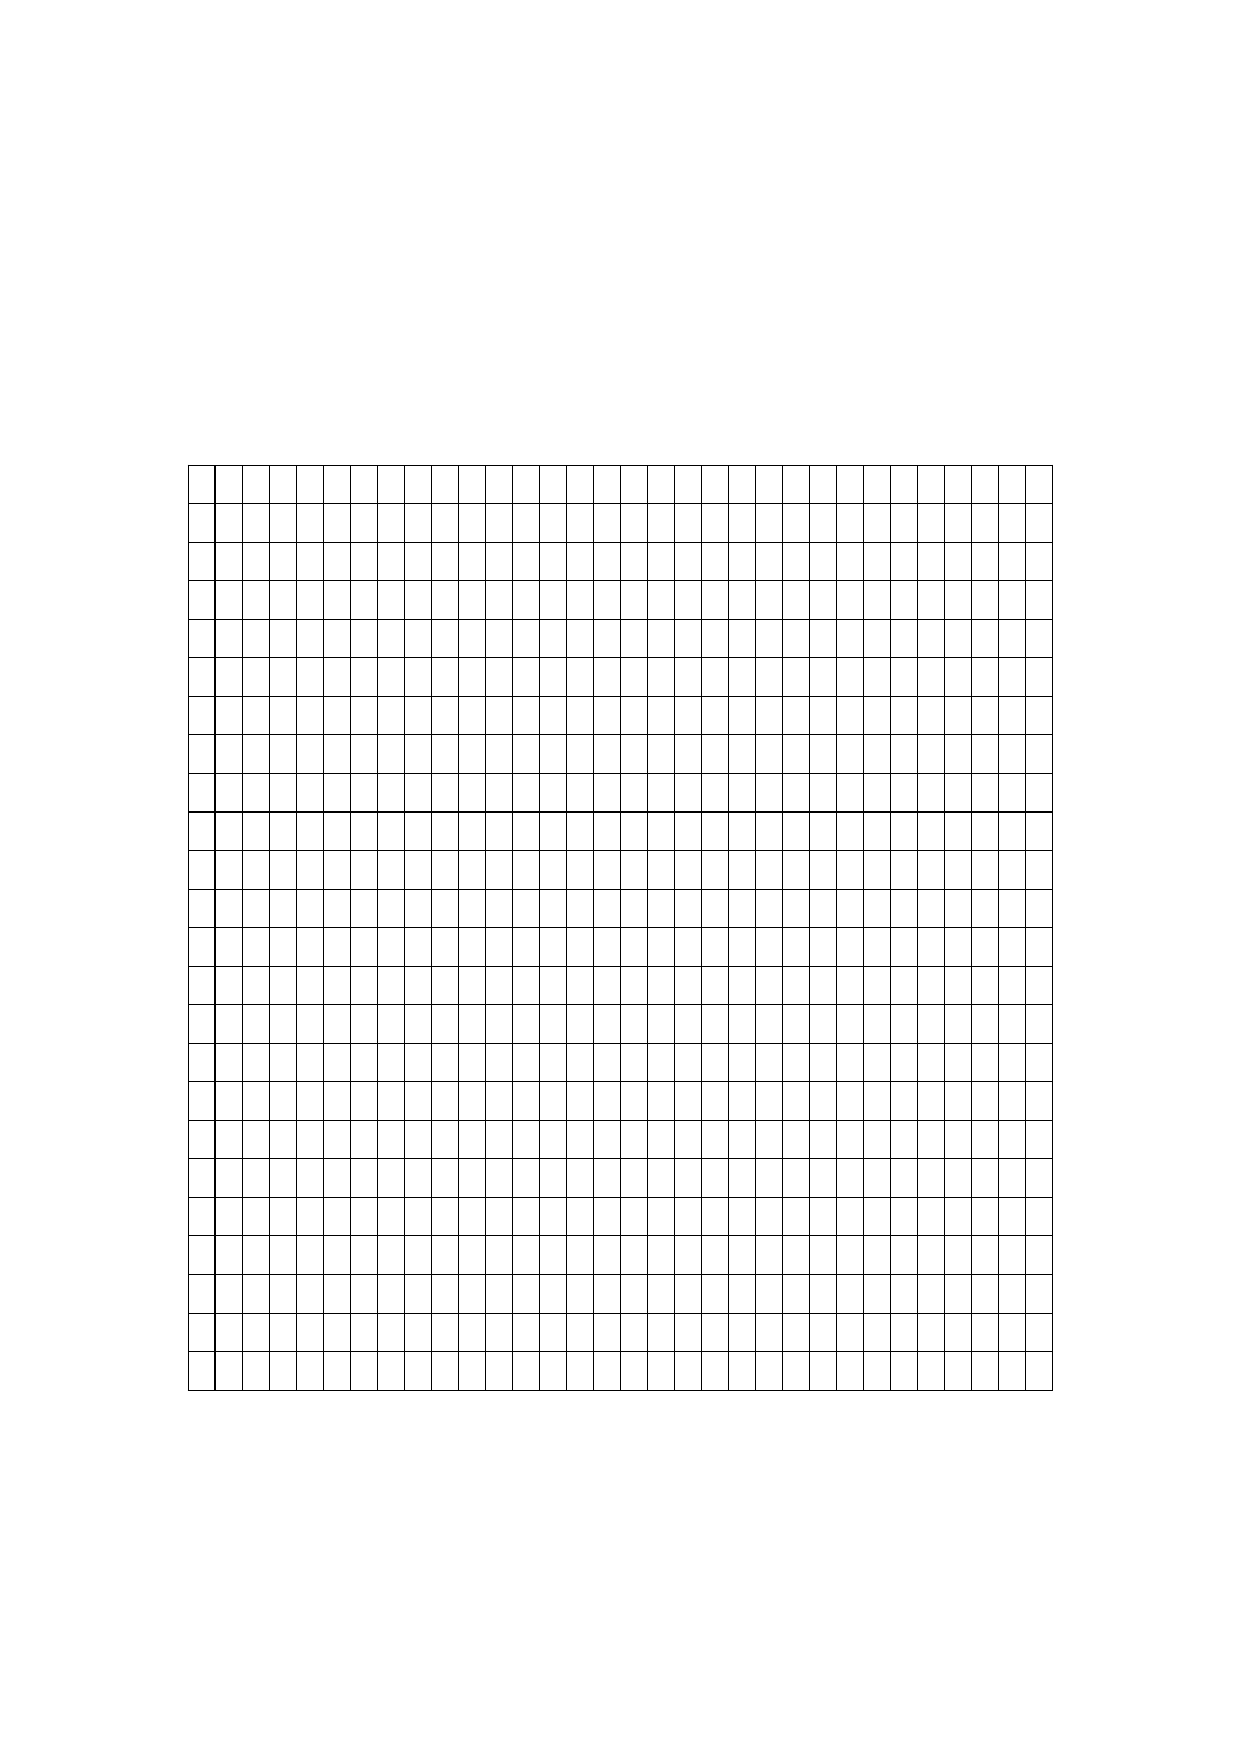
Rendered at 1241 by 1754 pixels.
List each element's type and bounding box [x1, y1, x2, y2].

table_cell [297, 967, 323, 1004]
table_cell [189, 1005, 214, 1043]
table_cell [297, 1314, 323, 1351]
table_cell [459, 697, 485, 734]
table_cell [324, 1314, 350, 1351]
table_cell [891, 543, 917, 580]
table_cell [918, 774, 944, 811]
table_cell [972, 1005, 998, 1043]
table_cell [270, 967, 296, 1004]
table_cell [405, 581, 431, 619]
table_cell [864, 1044, 890, 1081]
table_cell [243, 1275, 269, 1312]
table_cell [648, 1159, 674, 1197]
table_cell [216, 1121, 242, 1158]
table_cell [324, 1236, 350, 1274]
table_cell [864, 735, 890, 773]
table_cell [378, 504, 404, 542]
table_cell [540, 581, 566, 619]
table_cell [945, 851, 971, 888]
table_cell [594, 928, 620, 966]
table_cell [405, 1082, 431, 1120]
table_cell [297, 658, 323, 696]
table_cell [189, 851, 214, 888]
table_cell [189, 1236, 214, 1274]
table_cell [432, 543, 458, 580]
table_cell [918, 1159, 944, 1197]
table_cell [756, 1044, 782, 1081]
table_cell [621, 1005, 647, 1043]
table_cell [864, 851, 890, 888]
table_cell [189, 1159, 214, 1197]
table_cell [648, 774, 674, 811]
table_cell [243, 1159, 269, 1197]
table_cell [891, 928, 917, 966]
table_cell [675, 543, 701, 580]
table_cell [918, 543, 944, 580]
table_cell [783, 620, 809, 657]
table_cell [270, 1352, 296, 1389]
table_cell [405, 774, 431, 811]
table_cell [324, 1082, 350, 1120]
table_cell [756, 967, 782, 1004]
table_cell [243, 581, 269, 619]
table_cell [297, 813, 323, 850]
table_cell [594, 1005, 620, 1043]
table_cell [270, 1121, 296, 1158]
table_cell [729, 1044, 755, 1081]
table_header [459, 466, 485, 503]
table_cell [837, 1082, 863, 1120]
table_cell [540, 1198, 566, 1235]
table_cell [972, 1314, 998, 1351]
table_cell [432, 1159, 458, 1197]
table_cell [837, 1236, 863, 1274]
table_cell [972, 1121, 998, 1158]
table_cell [945, 1121, 971, 1158]
table_cell [378, 581, 404, 619]
table_cell [243, 620, 269, 657]
table_cell [432, 1082, 458, 1120]
table_cell [540, 1005, 566, 1043]
table_cell [540, 504, 566, 542]
table_cell [1026, 1121, 1052, 1158]
table_cell [567, 658, 593, 696]
table_cell [1026, 928, 1052, 966]
table_cell [837, 735, 863, 773]
table_cell [729, 774, 755, 811]
table_cell [810, 620, 836, 657]
table_cell [270, 735, 296, 773]
table_cell [891, 735, 917, 773]
table_cell [378, 543, 404, 580]
table_cell [432, 735, 458, 773]
table_cell [756, 543, 782, 580]
table_cell [243, 658, 269, 696]
table_cell [567, 928, 593, 966]
table_cell [945, 1275, 971, 1312]
table_cell [486, 1275, 512, 1312]
table_cell [891, 967, 917, 1004]
table_cell [1026, 1198, 1052, 1235]
table_cell [324, 620, 350, 657]
table_cell [972, 1159, 998, 1197]
table_header [486, 466, 512, 503]
table_cell [432, 1236, 458, 1274]
table_cell [243, 928, 269, 966]
table_cell [1026, 813, 1052, 850]
table_cell [918, 735, 944, 773]
table_cell [729, 658, 755, 696]
table_cell [324, 1352, 350, 1389]
table_cell [297, 1275, 323, 1312]
table_cell [810, 697, 836, 734]
table_cell [783, 581, 809, 619]
table_cell [405, 543, 431, 580]
table_cell [648, 1314, 674, 1351]
table_cell [270, 697, 296, 734]
table_cell [189, 1198, 214, 1235]
table_cell [783, 851, 809, 888]
table_cell [621, 1314, 647, 1351]
table_cell [945, 697, 971, 734]
table_header [918, 466, 944, 503]
table_cell [729, 697, 755, 734]
table_header [729, 466, 755, 503]
table_cell [972, 658, 998, 696]
table_cell [729, 1236, 755, 1274]
table_cell [594, 967, 620, 1004]
table_cell [891, 1044, 917, 1081]
table_cell [351, 1159, 377, 1197]
table_cell [594, 504, 620, 542]
table_cell [729, 543, 755, 580]
table_cell [702, 1044, 728, 1081]
table_cell [999, 890, 1025, 927]
table_cell [675, 658, 701, 696]
table_cell [1026, 1352, 1052, 1389]
table_header [432, 466, 458, 503]
table_cell [837, 1198, 863, 1235]
table_header [972, 466, 998, 503]
table_cell [1026, 1005, 1052, 1043]
table_cell [405, 1044, 431, 1081]
table_cell [783, 928, 809, 966]
table_cell [351, 1236, 377, 1274]
table_cell [702, 504, 728, 542]
table_cell [189, 928, 214, 966]
table_cell [702, 1121, 728, 1158]
table_header [945, 466, 971, 503]
table_cell [351, 697, 377, 734]
table_cell [378, 1005, 404, 1043]
table_cell [297, 928, 323, 966]
table_cell [405, 1198, 431, 1235]
table_cell [702, 1314, 728, 1351]
table_cell [378, 658, 404, 696]
table_cell [891, 1159, 917, 1197]
table_cell [972, 543, 998, 580]
table_cell [567, 967, 593, 1004]
table_cell [756, 697, 782, 734]
table_cell [864, 890, 890, 927]
table_cell [837, 1044, 863, 1081]
table_cell [999, 543, 1025, 580]
table_cell [405, 1236, 431, 1274]
table_cell [945, 1159, 971, 1197]
table_cell [1026, 1236, 1052, 1274]
table_cell [810, 851, 836, 888]
table_cell [972, 697, 998, 734]
table_cell [837, 928, 863, 966]
table_cell [216, 735, 242, 773]
table_cell [729, 1198, 755, 1235]
table_cell [216, 1198, 242, 1235]
table_cell [432, 1198, 458, 1235]
table_cell [567, 813, 593, 850]
table_cell [675, 581, 701, 619]
table_cell [459, 1121, 485, 1158]
table_cell [621, 1082, 647, 1120]
table_cell [864, 658, 890, 696]
table_cell [378, 1082, 404, 1120]
table_cell [378, 774, 404, 811]
table_cell [675, 1198, 701, 1235]
table_cell [270, 813, 296, 850]
table_cell [972, 890, 998, 927]
table_cell [216, 1314, 242, 1351]
table_cell [837, 813, 863, 850]
table_cell [621, 1044, 647, 1081]
table_cell [432, 1314, 458, 1351]
table_cell [621, 1236, 647, 1274]
table_cell [432, 967, 458, 1004]
table_cell [594, 1236, 620, 1274]
table_cell [918, 1121, 944, 1158]
table_cell [675, 774, 701, 811]
table_cell [864, 504, 890, 542]
table_cell [729, 967, 755, 1004]
table_cell [891, 1236, 917, 1274]
table_cell [756, 1352, 782, 1389]
table_cell [270, 1005, 296, 1043]
table_cell [621, 1275, 647, 1312]
table_cell [621, 581, 647, 619]
table_cell [594, 1275, 620, 1312]
table_cell [1026, 1159, 1052, 1197]
table_cell [837, 1005, 863, 1043]
table_cell [810, 1159, 836, 1197]
table_cell [810, 1005, 836, 1043]
table_cell [783, 1121, 809, 1158]
table_cell [783, 1044, 809, 1081]
table_cell [702, 890, 728, 927]
table_cell [540, 735, 566, 773]
table_cell [648, 928, 674, 966]
table_cell [459, 1044, 485, 1081]
table_cell [513, 581, 539, 619]
table_cell [351, 813, 377, 850]
table_cell [594, 543, 620, 580]
table_cell [648, 1121, 674, 1158]
table_cell [513, 1121, 539, 1158]
table_cell [837, 774, 863, 811]
table_cell [594, 813, 620, 850]
table_cell [999, 1121, 1025, 1158]
table_cell [864, 1121, 890, 1158]
table_cell [756, 658, 782, 696]
table_header [702, 466, 728, 503]
table_cell [810, 813, 836, 850]
table_cell [216, 928, 242, 966]
table_cell [513, 1082, 539, 1120]
table_cell [810, 581, 836, 619]
table_cell [297, 1352, 323, 1389]
table_cell [432, 1044, 458, 1081]
table_cell [918, 581, 944, 619]
table_cell [1026, 543, 1052, 580]
table_cell [621, 851, 647, 888]
table_cell [1026, 697, 1052, 734]
table_cell [810, 890, 836, 927]
table_cell [378, 813, 404, 850]
table_cell [945, 1198, 971, 1235]
table_cell [972, 620, 998, 657]
table_cell [945, 1236, 971, 1274]
table_cell [540, 1044, 566, 1081]
table_cell [810, 658, 836, 696]
table_cell [405, 1314, 431, 1351]
table_cell [594, 774, 620, 811]
table_cell [324, 851, 350, 888]
table_cell [216, 1044, 242, 1081]
table_cell [378, 735, 404, 773]
table_cell [972, 813, 998, 850]
table_cell [405, 1121, 431, 1158]
table_cell [351, 774, 377, 811]
table_cell [864, 581, 890, 619]
table_cell [1026, 658, 1052, 696]
table_cell [324, 504, 350, 542]
table_cell [864, 620, 890, 657]
table_cell [297, 1121, 323, 1158]
table_cell [378, 967, 404, 1004]
table_cell [378, 851, 404, 888]
table_cell [405, 928, 431, 966]
table_cell [945, 1082, 971, 1120]
table_cell [351, 658, 377, 696]
table_cell [189, 1275, 214, 1312]
table_cell [459, 774, 485, 811]
table_cell [540, 1159, 566, 1197]
table_cell [648, 543, 674, 580]
table_cell [756, 620, 782, 657]
table_cell [702, 1159, 728, 1197]
table_cell [648, 581, 674, 619]
table_cell [864, 697, 890, 734]
table_cell [972, 504, 998, 542]
table_cell [1026, 1275, 1052, 1312]
table_cell [810, 1314, 836, 1351]
table_cell [729, 1275, 755, 1312]
table_cell [729, 1082, 755, 1120]
table_cell [324, 1275, 350, 1312]
table_cell [675, 1314, 701, 1351]
table_cell [486, 697, 512, 734]
table_cell [945, 813, 971, 850]
table_header [783, 466, 809, 503]
table_cell [648, 620, 674, 657]
table_cell [486, 581, 512, 619]
table_cell [405, 658, 431, 696]
table_cell [405, 1005, 431, 1043]
table_cell [270, 1159, 296, 1197]
table_cell [729, 1005, 755, 1043]
table_cell [999, 851, 1025, 888]
table_cell [243, 1236, 269, 1274]
table_cell [432, 620, 458, 657]
table_cell [810, 774, 836, 811]
table_cell [756, 1236, 782, 1274]
table_cell [864, 1005, 890, 1043]
table_cell [351, 890, 377, 927]
table_cell [432, 658, 458, 696]
table_cell [432, 928, 458, 966]
table_cell [324, 697, 350, 734]
table_cell [864, 543, 890, 580]
table_cell [864, 1352, 890, 1389]
table_cell [675, 813, 701, 850]
table_cell [783, 658, 809, 696]
table_cell [729, 851, 755, 888]
table_cell [648, 658, 674, 696]
table_cell [891, 581, 917, 619]
table_cell [324, 890, 350, 927]
table_cell [918, 890, 944, 927]
table_cell [594, 735, 620, 773]
table_cell [378, 1044, 404, 1081]
table_cell [513, 735, 539, 773]
table_cell [297, 735, 323, 773]
table_cell [648, 1044, 674, 1081]
table_cell [675, 1236, 701, 1274]
table_cell [918, 928, 944, 966]
table_cell [918, 620, 944, 657]
table_cell [648, 697, 674, 734]
table_cell [567, 851, 593, 888]
table_cell [216, 504, 242, 542]
table_cell [729, 504, 755, 542]
table_cell [594, 1044, 620, 1081]
table_cell [405, 620, 431, 657]
table_cell [729, 1314, 755, 1351]
table_cell [621, 658, 647, 696]
table_cell [837, 1275, 863, 1312]
table_cell [189, 813, 214, 850]
table_cell [783, 813, 809, 850]
table_cell [243, 1314, 269, 1351]
table_cell [405, 697, 431, 734]
table_cell [540, 658, 566, 696]
table_cell [999, 813, 1025, 850]
table_cell [459, 1159, 485, 1197]
table_header [999, 466, 1025, 503]
table_cell [864, 1314, 890, 1351]
table_cell [999, 1314, 1025, 1351]
table_header [189, 466, 214, 503]
table_cell [918, 1044, 944, 1081]
table_cell [297, 1005, 323, 1043]
table_cell [216, 620, 242, 657]
table_cell [513, 1352, 539, 1389]
table_cell [216, 581, 242, 619]
table_cell [189, 967, 214, 1004]
table_cell [891, 774, 917, 811]
table_cell [432, 1352, 458, 1389]
table_cell [675, 1121, 701, 1158]
table_cell [189, 658, 214, 696]
table_cell [405, 735, 431, 773]
table_cell [513, 504, 539, 542]
table_cell [621, 543, 647, 580]
table_cell [513, 1044, 539, 1081]
table_cell [216, 1082, 242, 1120]
table_cell [216, 543, 242, 580]
table_cell [540, 928, 566, 966]
table_cell [648, 1005, 674, 1043]
table_cell [999, 1275, 1025, 1312]
table_cell [567, 1082, 593, 1120]
table_cell [837, 1314, 863, 1351]
table_cell [540, 543, 566, 580]
table_cell [729, 1159, 755, 1197]
table_cell [378, 1159, 404, 1197]
table_cell [756, 1275, 782, 1312]
table_cell [189, 774, 214, 811]
table_cell [351, 1352, 377, 1389]
table_cell [324, 967, 350, 1004]
table_cell [675, 620, 701, 657]
table_cell [594, 620, 620, 657]
table_cell [297, 1082, 323, 1120]
table_cell [432, 1005, 458, 1043]
table_cell [837, 620, 863, 657]
table_cell [783, 543, 809, 580]
table_cell [945, 1044, 971, 1081]
table_cell [594, 658, 620, 696]
table_cell [567, 1159, 593, 1197]
table_cell [459, 620, 485, 657]
table_cell [783, 735, 809, 773]
table_cell [216, 1352, 242, 1389]
table_cell [378, 697, 404, 734]
table_cell [297, 890, 323, 927]
table_cell [297, 697, 323, 734]
table_cell [324, 1121, 350, 1158]
table_header [216, 466, 242, 503]
table_cell [540, 1352, 566, 1389]
table_cell [351, 967, 377, 1004]
table_cell [216, 890, 242, 927]
table_cell [999, 504, 1025, 542]
table_cell [378, 1275, 404, 1312]
table_cell [675, 735, 701, 773]
table_cell [243, 1352, 269, 1389]
table_cell [783, 697, 809, 734]
table_cell [513, 967, 539, 1004]
table_cell [216, 1275, 242, 1312]
table_cell [567, 1005, 593, 1043]
table_cell [513, 1159, 539, 1197]
table_cell [1026, 735, 1052, 773]
table_cell [864, 967, 890, 1004]
table_cell [648, 890, 674, 927]
table_cell [1026, 1082, 1052, 1120]
table_header [540, 466, 566, 503]
table_header [837, 466, 863, 503]
table_cell [297, 620, 323, 657]
table_header [567, 466, 593, 503]
table_cell [621, 620, 647, 657]
table_cell [702, 620, 728, 657]
table_cell [351, 735, 377, 773]
table_cell [486, 1314, 512, 1351]
table_cell [567, 543, 593, 580]
table_cell [297, 581, 323, 619]
table_cell [756, 504, 782, 542]
table_cell [783, 1236, 809, 1274]
table_cell [999, 1159, 1025, 1197]
table_cell [621, 697, 647, 734]
table_cell [297, 851, 323, 888]
table_cell [189, 1352, 214, 1389]
table_cell [540, 851, 566, 888]
table_header [810, 466, 836, 503]
table_cell [216, 697, 242, 734]
table_cell [270, 504, 296, 542]
table_cell [459, 851, 485, 888]
table_cell [405, 813, 431, 850]
table_cell [243, 735, 269, 773]
table_cell [297, 1198, 323, 1235]
table_cell [837, 967, 863, 1004]
table_cell [972, 851, 998, 888]
table_cell [378, 1236, 404, 1274]
table_cell [729, 890, 755, 927]
table_cell [270, 543, 296, 580]
table_cell [837, 890, 863, 927]
table_header [594, 466, 620, 503]
table_cell [756, 1121, 782, 1158]
table_cell [459, 504, 485, 542]
table_cell [540, 774, 566, 811]
table_header [1026, 466, 1052, 503]
table_cell [756, 581, 782, 619]
table_header [324, 466, 350, 503]
table_cell [891, 1314, 917, 1351]
table_cell [675, 504, 701, 542]
table_cell [810, 1275, 836, 1312]
table_cell [486, 1352, 512, 1389]
table_cell [1026, 774, 1052, 811]
table_cell [216, 658, 242, 696]
table_cell [216, 851, 242, 888]
table_cell [864, 1082, 890, 1120]
table_cell [756, 928, 782, 966]
table_cell [459, 967, 485, 1004]
table_cell [405, 1352, 431, 1389]
table_cell [675, 697, 701, 734]
table_cell [459, 1082, 485, 1120]
table_cell [513, 928, 539, 966]
table_cell [918, 1005, 944, 1043]
table_cell [837, 658, 863, 696]
table_cell [567, 774, 593, 811]
table_cell [837, 851, 863, 888]
table_cell [243, 774, 269, 811]
table_cell [540, 1236, 566, 1274]
table_cell [459, 1275, 485, 1312]
table_cell [864, 774, 890, 811]
table_cell [405, 851, 431, 888]
table_cell [864, 928, 890, 966]
table_cell [702, 543, 728, 580]
table_cell [459, 543, 485, 580]
table_cell [891, 1121, 917, 1158]
table_cell [216, 813, 242, 850]
table_cell [945, 1352, 971, 1389]
table_cell [594, 1159, 620, 1197]
table_cell [513, 851, 539, 888]
table_cell [837, 1352, 863, 1389]
table_cell [243, 1121, 269, 1158]
table_cell [216, 1236, 242, 1274]
table_cell [540, 620, 566, 657]
table_cell [675, 1082, 701, 1120]
table_cell [351, 851, 377, 888]
table_cell [486, 813, 512, 850]
table_cell [837, 1121, 863, 1158]
table_cell [702, 1236, 728, 1274]
table_cell [378, 928, 404, 966]
table_cell [486, 658, 512, 696]
table_cell [243, 697, 269, 734]
table_cell [1026, 1314, 1052, 1351]
table_cell [675, 1044, 701, 1081]
table_cell [648, 1275, 674, 1312]
table_header [270, 466, 296, 503]
table_cell [540, 1275, 566, 1312]
table_cell [918, 1352, 944, 1389]
table_cell [783, 1159, 809, 1197]
table_cell [810, 1121, 836, 1158]
table_cell [783, 1082, 809, 1120]
table_cell [513, 1198, 539, 1235]
table_cell [243, 813, 269, 850]
table_header [297, 466, 323, 503]
table_cell [270, 1275, 296, 1312]
table_cell [729, 735, 755, 773]
table_cell [297, 543, 323, 580]
table_cell [810, 543, 836, 580]
table_cell [648, 1082, 674, 1120]
table_cell [702, 813, 728, 850]
table_cell [486, 1159, 512, 1197]
table_cell [513, 543, 539, 580]
table_cell [324, 774, 350, 811]
table_cell [432, 813, 458, 850]
table_cell [594, 1352, 620, 1389]
table_cell [621, 504, 647, 542]
table_cell [405, 1275, 431, 1312]
table_cell [972, 1044, 998, 1081]
table_header [648, 466, 674, 503]
table_cell [945, 581, 971, 619]
table_cell [675, 1275, 701, 1312]
table_cell [621, 890, 647, 927]
table_cell [540, 813, 566, 850]
table_header [864, 466, 890, 503]
table_cell [486, 1236, 512, 1274]
table_cell [459, 890, 485, 927]
table_cell [702, 735, 728, 773]
table_cell [189, 581, 214, 619]
table_cell [486, 1198, 512, 1235]
table_cell [918, 813, 944, 850]
table_cell [972, 774, 998, 811]
table_cell [783, 504, 809, 542]
table_cell [972, 735, 998, 773]
table_cell [432, 774, 458, 811]
table_cell [189, 890, 214, 927]
table_cell [918, 504, 944, 542]
table_cell [432, 697, 458, 734]
table_cell [324, 1044, 350, 1081]
table_cell [810, 967, 836, 1004]
table_cell [513, 1275, 539, 1312]
table_cell [621, 813, 647, 850]
table_cell [756, 1159, 782, 1197]
table_cell [756, 1314, 782, 1351]
table_cell [351, 1121, 377, 1158]
table_cell [621, 967, 647, 1004]
table_cell [756, 1005, 782, 1043]
table_cell [864, 1275, 890, 1312]
table_cell [729, 1121, 755, 1158]
table_cell [378, 1121, 404, 1158]
table_cell [486, 504, 512, 542]
table_header [378, 466, 404, 503]
table_cell [270, 1082, 296, 1120]
table_cell [837, 1159, 863, 1197]
table_cell [702, 967, 728, 1004]
table_cell [999, 1044, 1025, 1081]
table_cell [594, 851, 620, 888]
table_cell [702, 851, 728, 888]
table_cell [918, 1236, 944, 1274]
table_cell [756, 735, 782, 773]
table_cell [486, 620, 512, 657]
table_cell [351, 581, 377, 619]
table_cell [486, 1121, 512, 1158]
table_cell [243, 1082, 269, 1120]
table_cell [324, 581, 350, 619]
table_cell [945, 1005, 971, 1043]
table_cell [729, 813, 755, 850]
table_cell [999, 697, 1025, 734]
table_cell [270, 658, 296, 696]
table_cell [432, 851, 458, 888]
table_cell [243, 851, 269, 888]
table_cell [216, 967, 242, 1004]
table_cell [675, 928, 701, 966]
table_cell [999, 1236, 1025, 1274]
table_cell [459, 1236, 485, 1274]
table_cell [648, 813, 674, 850]
table_cell [432, 504, 458, 542]
table_cell [351, 1082, 377, 1120]
table_cell [351, 1198, 377, 1235]
table_header [756, 466, 782, 503]
table_cell [432, 1275, 458, 1312]
table_cell [972, 1275, 998, 1312]
table_cell [351, 1275, 377, 1312]
table_cell [351, 1314, 377, 1351]
table_cell [864, 1236, 890, 1274]
table_cell [459, 813, 485, 850]
table_cell [621, 774, 647, 811]
table_cell [540, 1121, 566, 1158]
table_cell [729, 1352, 755, 1389]
table_cell [648, 967, 674, 1004]
table_cell [486, 967, 512, 1004]
table_cell [810, 1236, 836, 1274]
table_cell [702, 1198, 728, 1235]
table_cell [243, 1005, 269, 1043]
table_cell [270, 928, 296, 966]
table_cell [891, 1082, 917, 1120]
table_cell [486, 735, 512, 773]
table_cell [486, 928, 512, 966]
table_cell [918, 1198, 944, 1235]
table_cell [270, 890, 296, 927]
table_cell [351, 1005, 377, 1043]
table_header [243, 466, 269, 503]
table_cell [216, 774, 242, 811]
table_cell [243, 967, 269, 1004]
table_cell [648, 1236, 674, 1274]
table_cell [756, 774, 782, 811]
table_cell [594, 1121, 620, 1158]
table_cell [324, 1198, 350, 1235]
table_cell [297, 504, 323, 542]
table_cell [351, 620, 377, 657]
table_cell [648, 504, 674, 542]
table_cell [1026, 581, 1052, 619]
table_cell [918, 658, 944, 696]
table_cell [567, 1044, 593, 1081]
table_cell [459, 735, 485, 773]
table_cell [378, 620, 404, 657]
table_cell [702, 774, 728, 811]
table_cell [594, 1082, 620, 1120]
table_cell [864, 1198, 890, 1235]
table_cell [567, 1314, 593, 1351]
table_cell [972, 967, 998, 1004]
table_cell [189, 504, 214, 542]
table_cell [918, 851, 944, 888]
table_cell [513, 890, 539, 927]
table_cell [594, 1314, 620, 1351]
table_cell [486, 774, 512, 811]
table_cell [783, 1314, 809, 1351]
table_cell [864, 1159, 890, 1197]
table_cell [1026, 1044, 1052, 1081]
table_cell [567, 1236, 593, 1274]
table_cell [675, 851, 701, 888]
table_cell [243, 890, 269, 927]
table_cell [486, 851, 512, 888]
table_cell [513, 1005, 539, 1043]
table_header [405, 466, 431, 503]
table_cell [945, 928, 971, 966]
table_cell [918, 1275, 944, 1312]
table_cell [594, 581, 620, 619]
table_cell [324, 543, 350, 580]
table_cell [648, 735, 674, 773]
table_cell [351, 504, 377, 542]
table_cell [513, 774, 539, 811]
table_cell [459, 1198, 485, 1235]
table_header [513, 466, 539, 503]
table_cell [1026, 504, 1052, 542]
table_cell [351, 543, 377, 580]
table_cell [675, 967, 701, 1004]
table_cell [486, 1082, 512, 1120]
table_cell [270, 581, 296, 619]
table_cell [891, 1275, 917, 1312]
table_cell [216, 1005, 242, 1043]
table_cell [945, 543, 971, 580]
table_cell [729, 928, 755, 966]
table_cell [972, 1236, 998, 1274]
table_cell [324, 658, 350, 696]
table_cell [810, 504, 836, 542]
table_cell [756, 851, 782, 888]
table_cell [729, 581, 755, 619]
table_cell [891, 851, 917, 888]
table_cell [189, 1314, 214, 1351]
table_cell [270, 851, 296, 888]
table_cell [459, 1314, 485, 1351]
table_cell [702, 1082, 728, 1120]
table_cell [378, 1352, 404, 1389]
table_cell [945, 967, 971, 1004]
table_cell [891, 697, 917, 734]
table_cell [999, 774, 1025, 811]
table_cell [756, 813, 782, 850]
table_cell [783, 1005, 809, 1043]
table_cell [837, 543, 863, 580]
table_cell [702, 1352, 728, 1389]
table_cell [621, 1352, 647, 1389]
table_header [621, 466, 647, 503]
table_cell [297, 1236, 323, 1274]
table_cell [513, 697, 539, 734]
table_cell [432, 581, 458, 619]
table_cell [567, 1352, 593, 1389]
table_cell [1026, 890, 1052, 927]
table_cell [702, 697, 728, 734]
table_cell [918, 1082, 944, 1120]
table_cell [567, 1198, 593, 1235]
table_cell [999, 1198, 1025, 1235]
table_cell [648, 851, 674, 888]
table_cell [297, 774, 323, 811]
table_cell [270, 620, 296, 657]
table_cell [783, 967, 809, 1004]
table_cell [459, 658, 485, 696]
table_cell [297, 1044, 323, 1081]
table_cell [972, 1082, 998, 1120]
table_cell [270, 1198, 296, 1235]
table_cell [567, 1121, 593, 1158]
table_cell [810, 1082, 836, 1120]
table_cell [567, 735, 593, 773]
table_cell [594, 697, 620, 734]
table_cell [567, 504, 593, 542]
table_cell [621, 735, 647, 773]
table_cell [675, 1159, 701, 1197]
table_cell [999, 928, 1025, 966]
table_cell [513, 658, 539, 696]
table_cell [540, 1082, 566, 1120]
table_cell [324, 813, 350, 850]
table_cell [945, 1314, 971, 1351]
table_cell [945, 658, 971, 696]
table_cell [540, 967, 566, 1004]
table_cell [351, 1044, 377, 1081]
table_cell [540, 890, 566, 927]
table_cell [459, 1005, 485, 1043]
table_cell [513, 620, 539, 657]
table_cell [783, 1275, 809, 1312]
table_cell [594, 890, 620, 927]
table_cell [486, 890, 512, 927]
table_cell [918, 697, 944, 734]
table_cell [918, 1314, 944, 1351]
table_cell [243, 543, 269, 580]
table_cell [891, 1352, 917, 1389]
table_cell [189, 1044, 214, 1081]
table_cell [702, 1005, 728, 1043]
table_cell [837, 504, 863, 542]
table_cell [810, 1352, 836, 1389]
table_cell [243, 1198, 269, 1235]
table_cell [189, 1082, 214, 1120]
table_cell [378, 1314, 404, 1351]
table_cell [594, 1198, 620, 1235]
table_cell [270, 1044, 296, 1081]
table_cell [999, 967, 1025, 1004]
table_cell [648, 1198, 674, 1235]
table_cell [324, 1159, 350, 1197]
table_cell [972, 581, 998, 619]
table_cell [837, 581, 863, 619]
table_cell [675, 1352, 701, 1389]
table_cell [756, 1082, 782, 1120]
table_cell [810, 735, 836, 773]
table_cell [891, 504, 917, 542]
table_cell [1026, 967, 1052, 1004]
table_cell [999, 735, 1025, 773]
table_cell [756, 1198, 782, 1235]
table_cell [567, 1275, 593, 1312]
table_cell [243, 1044, 269, 1081]
table_cell [702, 928, 728, 966]
table_cell [189, 543, 214, 580]
table_cell [729, 620, 755, 657]
table_cell [648, 1352, 674, 1389]
table_cell [459, 1352, 485, 1389]
table_cell [567, 620, 593, 657]
table_cell [459, 581, 485, 619]
table_cell [486, 1044, 512, 1081]
table_cell [891, 620, 917, 657]
table_cell [270, 1236, 296, 1274]
table_cell [567, 581, 593, 619]
table_cell [837, 697, 863, 734]
table_cell [945, 735, 971, 773]
table_cell [999, 658, 1025, 696]
table_cell [513, 1314, 539, 1351]
table_header [351, 466, 377, 503]
table_cell [324, 1005, 350, 1043]
table_cell [324, 735, 350, 773]
table_cell [783, 1352, 809, 1389]
table_cell [945, 504, 971, 542]
table_cell [999, 1082, 1025, 1120]
table_cell [945, 890, 971, 927]
table_cell [378, 890, 404, 927]
table_cell [702, 658, 728, 696]
table_cell [540, 697, 566, 734]
table_cell [243, 504, 269, 542]
table_cell [999, 1352, 1025, 1389]
table_cell [432, 890, 458, 927]
table_cell [891, 813, 917, 850]
table_header [675, 466, 701, 503]
table_cell [999, 581, 1025, 619]
table_cell [621, 928, 647, 966]
table_cell [1026, 620, 1052, 657]
table_cell [999, 620, 1025, 657]
table_cell [486, 543, 512, 580]
table_cell [675, 890, 701, 927]
table_cell [972, 928, 998, 966]
table_cell [621, 1121, 647, 1158]
table_cell [810, 1198, 836, 1235]
table_cell [432, 1121, 458, 1158]
table_cell [783, 890, 809, 927]
table_cell [459, 928, 485, 966]
table_cell [945, 774, 971, 811]
table_cell [540, 1314, 566, 1351]
table_cell [378, 1198, 404, 1235]
table_cell [324, 928, 350, 966]
table_cell [189, 697, 214, 734]
table_cell [270, 1314, 296, 1351]
table_cell [405, 504, 431, 542]
table_cell [270, 774, 296, 811]
table_cell [621, 1159, 647, 1197]
table_header [891, 466, 917, 503]
table_cell [405, 967, 431, 1004]
table_cell [999, 1005, 1025, 1043]
table_cell [783, 1198, 809, 1235]
table_cell [567, 697, 593, 734]
table_cell [216, 1159, 242, 1197]
table_cell [891, 658, 917, 696]
table_cell [891, 890, 917, 927]
table_cell [891, 1198, 917, 1235]
table_cell [189, 1121, 214, 1158]
table_cell [513, 1236, 539, 1274]
table_cell [972, 1352, 998, 1389]
table_cell [945, 620, 971, 657]
table_cell [189, 735, 214, 773]
table_cell [513, 813, 539, 850]
table_cell [405, 890, 431, 927]
table_cell [810, 1044, 836, 1081]
table_cell [486, 1005, 512, 1043]
table_cell [1026, 851, 1052, 888]
table_cell [810, 928, 836, 966]
table_cell [189, 620, 214, 657]
table_cell [702, 581, 728, 619]
table_cell [783, 774, 809, 811]
table_cell [351, 928, 377, 966]
table_cell [891, 1005, 917, 1043]
table_cell [864, 813, 890, 850]
table_cell [567, 890, 593, 927]
table_cell [702, 1275, 728, 1312]
table_cell [918, 967, 944, 1004]
table_cell [405, 1159, 431, 1197]
table_cell [756, 890, 782, 927]
table_cell [972, 1198, 998, 1235]
table_cell [621, 1198, 647, 1235]
table_cell [675, 1005, 701, 1043]
table_cell [297, 1159, 323, 1197]
